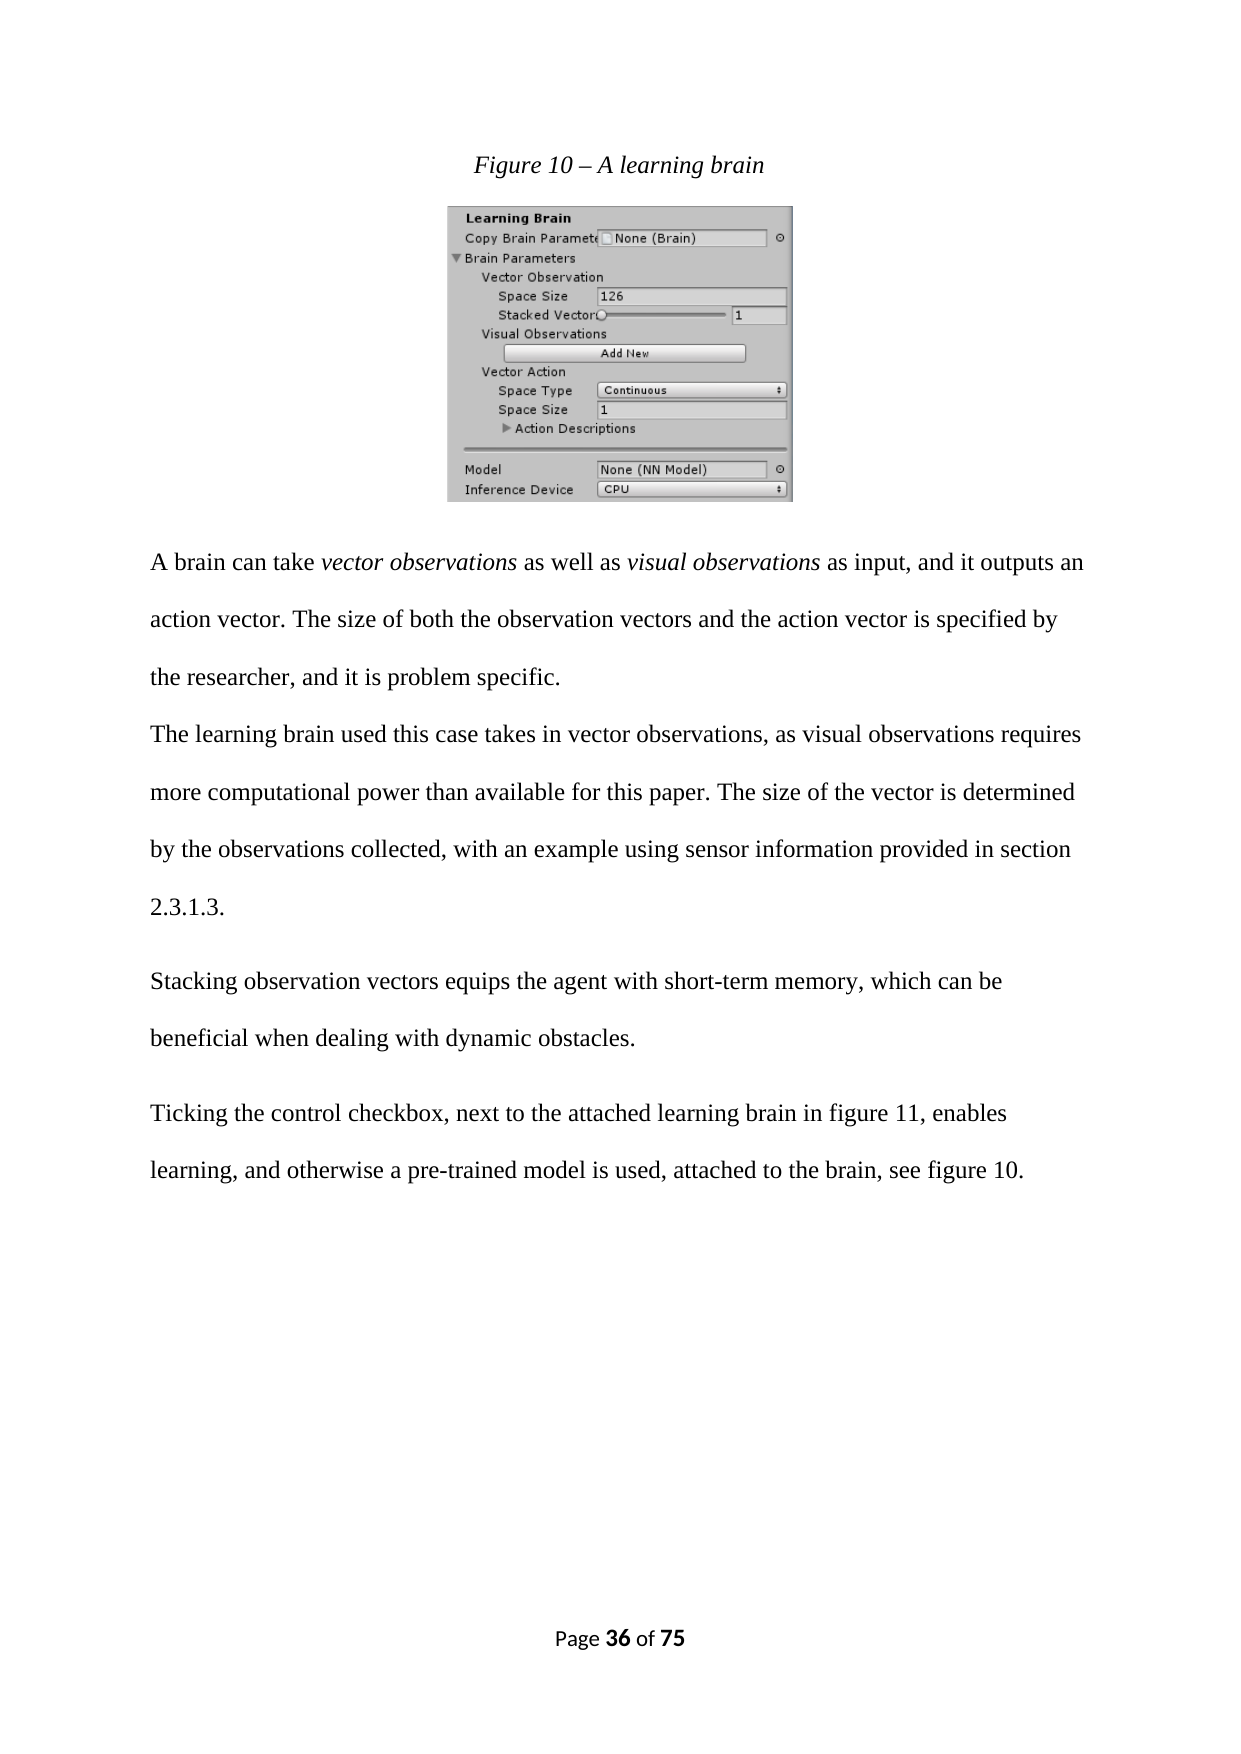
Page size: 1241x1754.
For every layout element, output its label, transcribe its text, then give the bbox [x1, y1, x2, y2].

picture [447, 206, 793, 502]
text Stacking observation vectors equips the agent with short-term memory, which can be beneficial when dealing with dynamic obstacles. [150, 966, 1090, 1052]
text A brain can take vector observations as well as visual observations as input, and it outputs an action vector. The size of both the observation vectors and the action vector is specified by the researcher, and it is problem specific. The learning brain used this case takes in vector observations, as visual observations requires more computational power than available for this paper. The size of the vector is determined by the observations collected, with an example using sensor information provided in section 2.3.1.3. [150, 547, 1090, 921]
text Ticking the control checkbox, next to the attached learning brain in figure 11, enables learning, and otherwise a pre-trained model is used, attached to the brain, see figure 10. [150, 1098, 1090, 1184]
